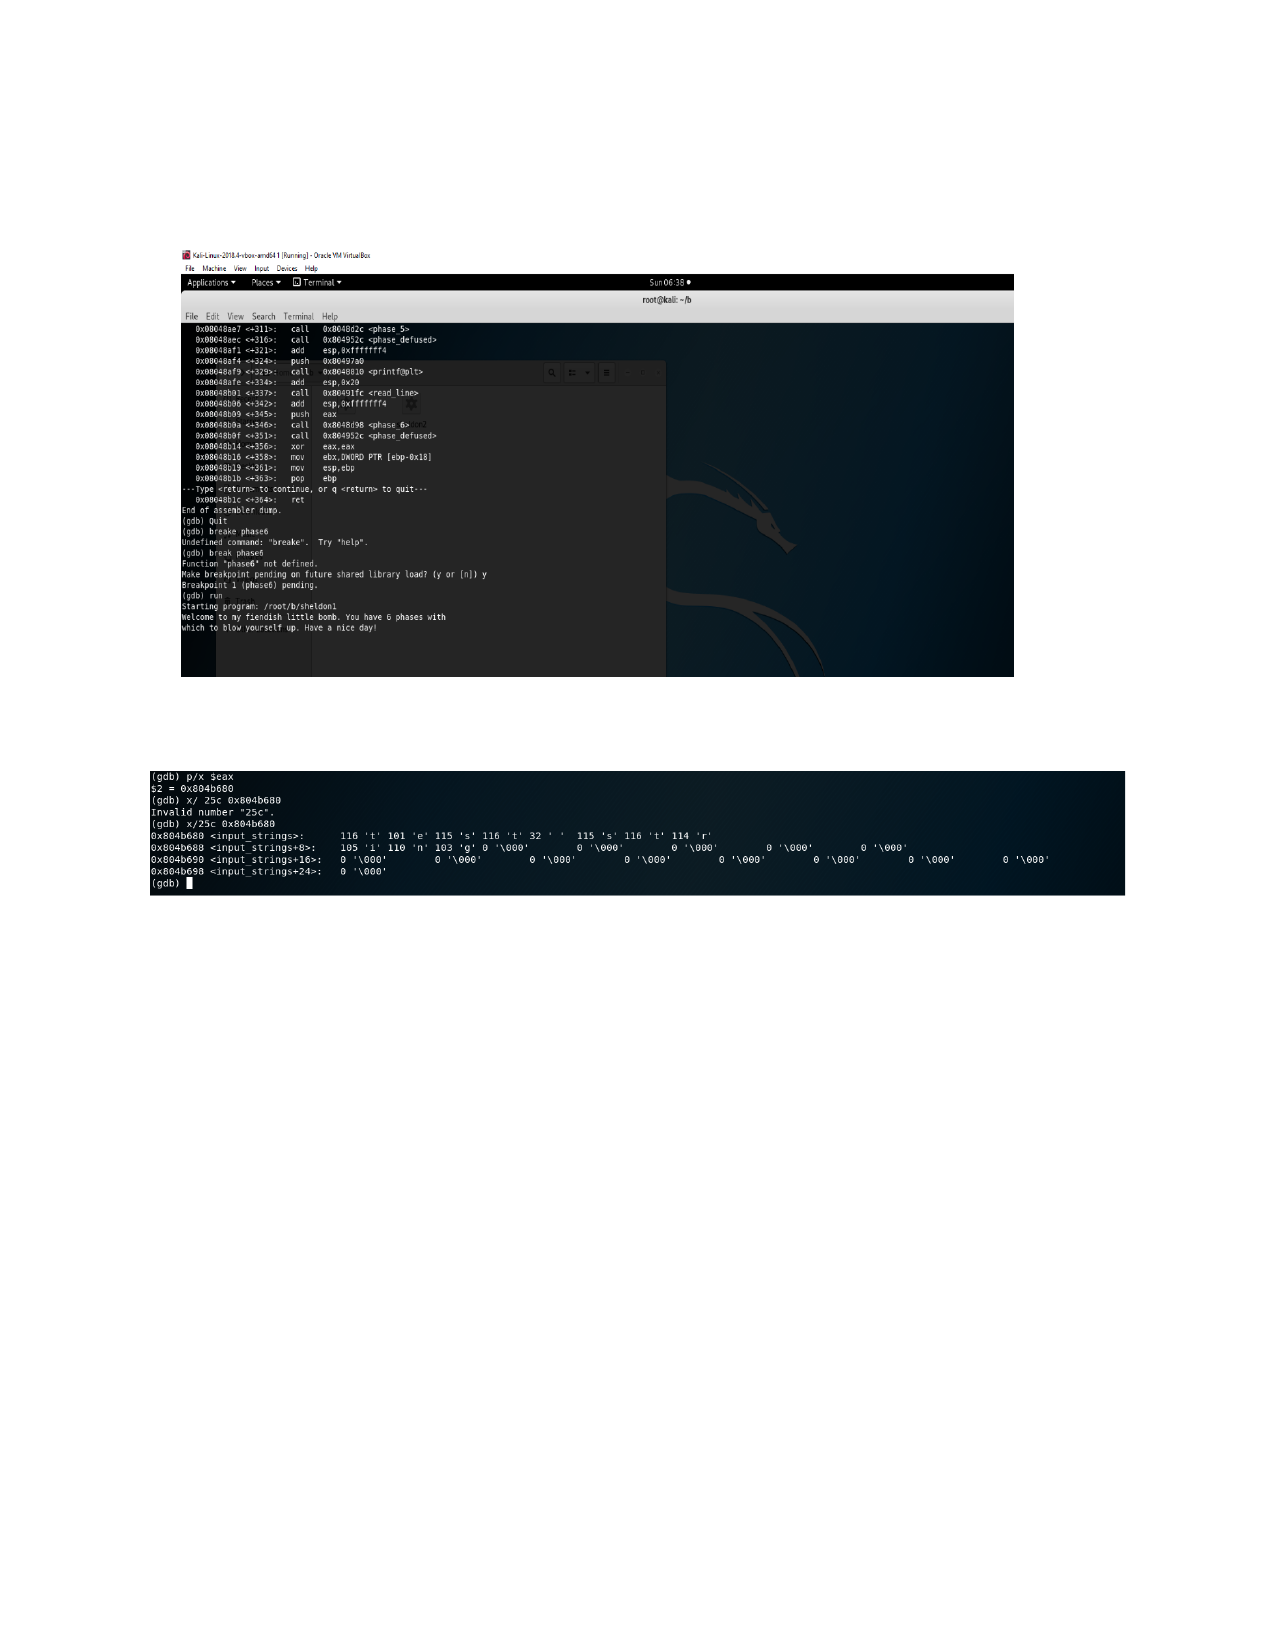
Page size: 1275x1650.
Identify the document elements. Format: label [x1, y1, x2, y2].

picture [181, 248, 1014, 677]
picture [150, 771, 1125, 896]
